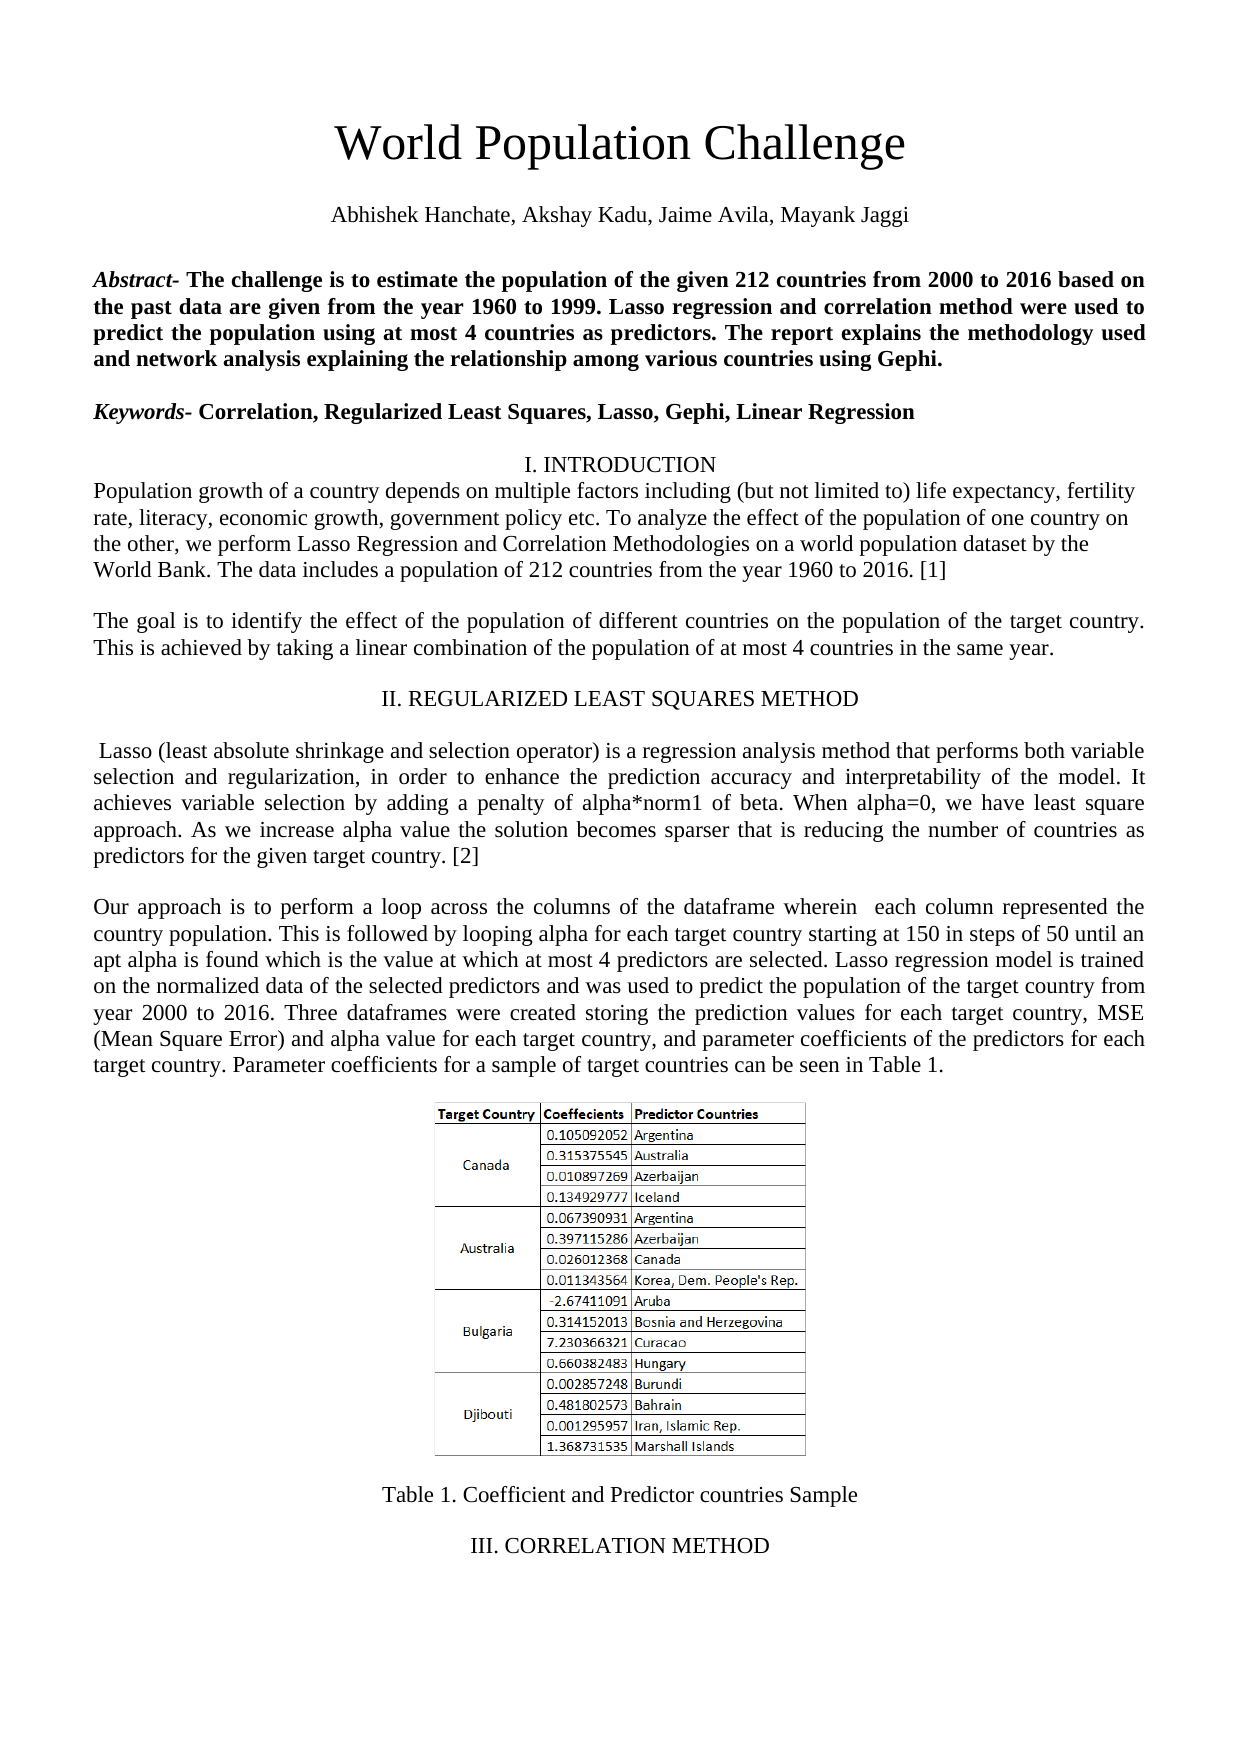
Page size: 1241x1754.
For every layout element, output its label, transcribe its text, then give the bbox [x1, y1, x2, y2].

text I. INTRODUCTION [93, 451, 1147, 477]
text Lasso (least absolute shrinkage and selection operator) is a regression analysis method that performs both variable selection and regularization, in order to enhance the prediction accuracy and interpretability of the model. It achieves variable selection by adding a penalty of alpha*norm1 of beta. When alpha=0, we have least square approach. As we increase alpha value the solution becomes sparser that is reducing the number of countries as predictors for the given target country. [2] [93, 737, 1147, 868]
text Abhishek Hanchate, Akshay Kadu, Jaime Avila, Mayank Jaggi [93, 201, 1147, 227]
text Abstract- The challenge is to estimate the population of the given 212 countries from 2000 to 2016 based on the past data are given from the year 1960 to 1999. Lasso regression and correlation method were used to predict the population using at most 4 countries as predictors. The report explains the methodology used and network analysis explaining the relationship among various countries using Gephi. [93, 266, 1147, 372]
text Table 1. Coefficient and Predictor countries Sample [93, 1481, 1147, 1507]
text World Population Challenge [93, 112, 1147, 170]
text Keywords- Correlation, Regularized Least Squares, Lasso, Gephi, Linear Regression [93, 398, 1147, 424]
text II. REGULARIZED LEAST SQUARES METHOD [93, 685, 1147, 712]
picture [434, 1102, 806, 1456]
text Population growth of a country depends on multiple factors including (but not limited to) life expectancy, fertility rate, literacy, economic growth, government policy etc. To analyze the effect of the population of one country on the other, we perform Lasso Regression and Correlation Methodologies on a world population dataset by the World Bank. The data includes a population of 212 countries from the year 1960 to 2016. [1] [93, 477, 1147, 583]
text III. CORRELATION METHOD [93, 1532, 1147, 1558]
text The goal is to identify the effect of the population of different countries on the population of the target country. This is achieved by taking a linear combination of the population of at most 4 countries in the same year. [93, 608, 1147, 660]
text Our approach is to perform a loop across the columns of the dataframe wherein each column represented the country population. This is followed by looping alpha for each target country starting at 150 in steps of 50 until an apt alpha is found which is the value at which at most 4 predictors are selected. Lasso regression model is trained on the normalized data of the selected predictors and was used to predict the population of the target country from year 2000 to 2016. Three dataframes were created storing the prediction values for each target country, MSE (Mean Square Error) and alpha value for each target country, and parameter coefficients of the predictors for each target country. Parameter coefficients for a sample of target countries can be seen in Table 1. [93, 893, 1147, 1078]
